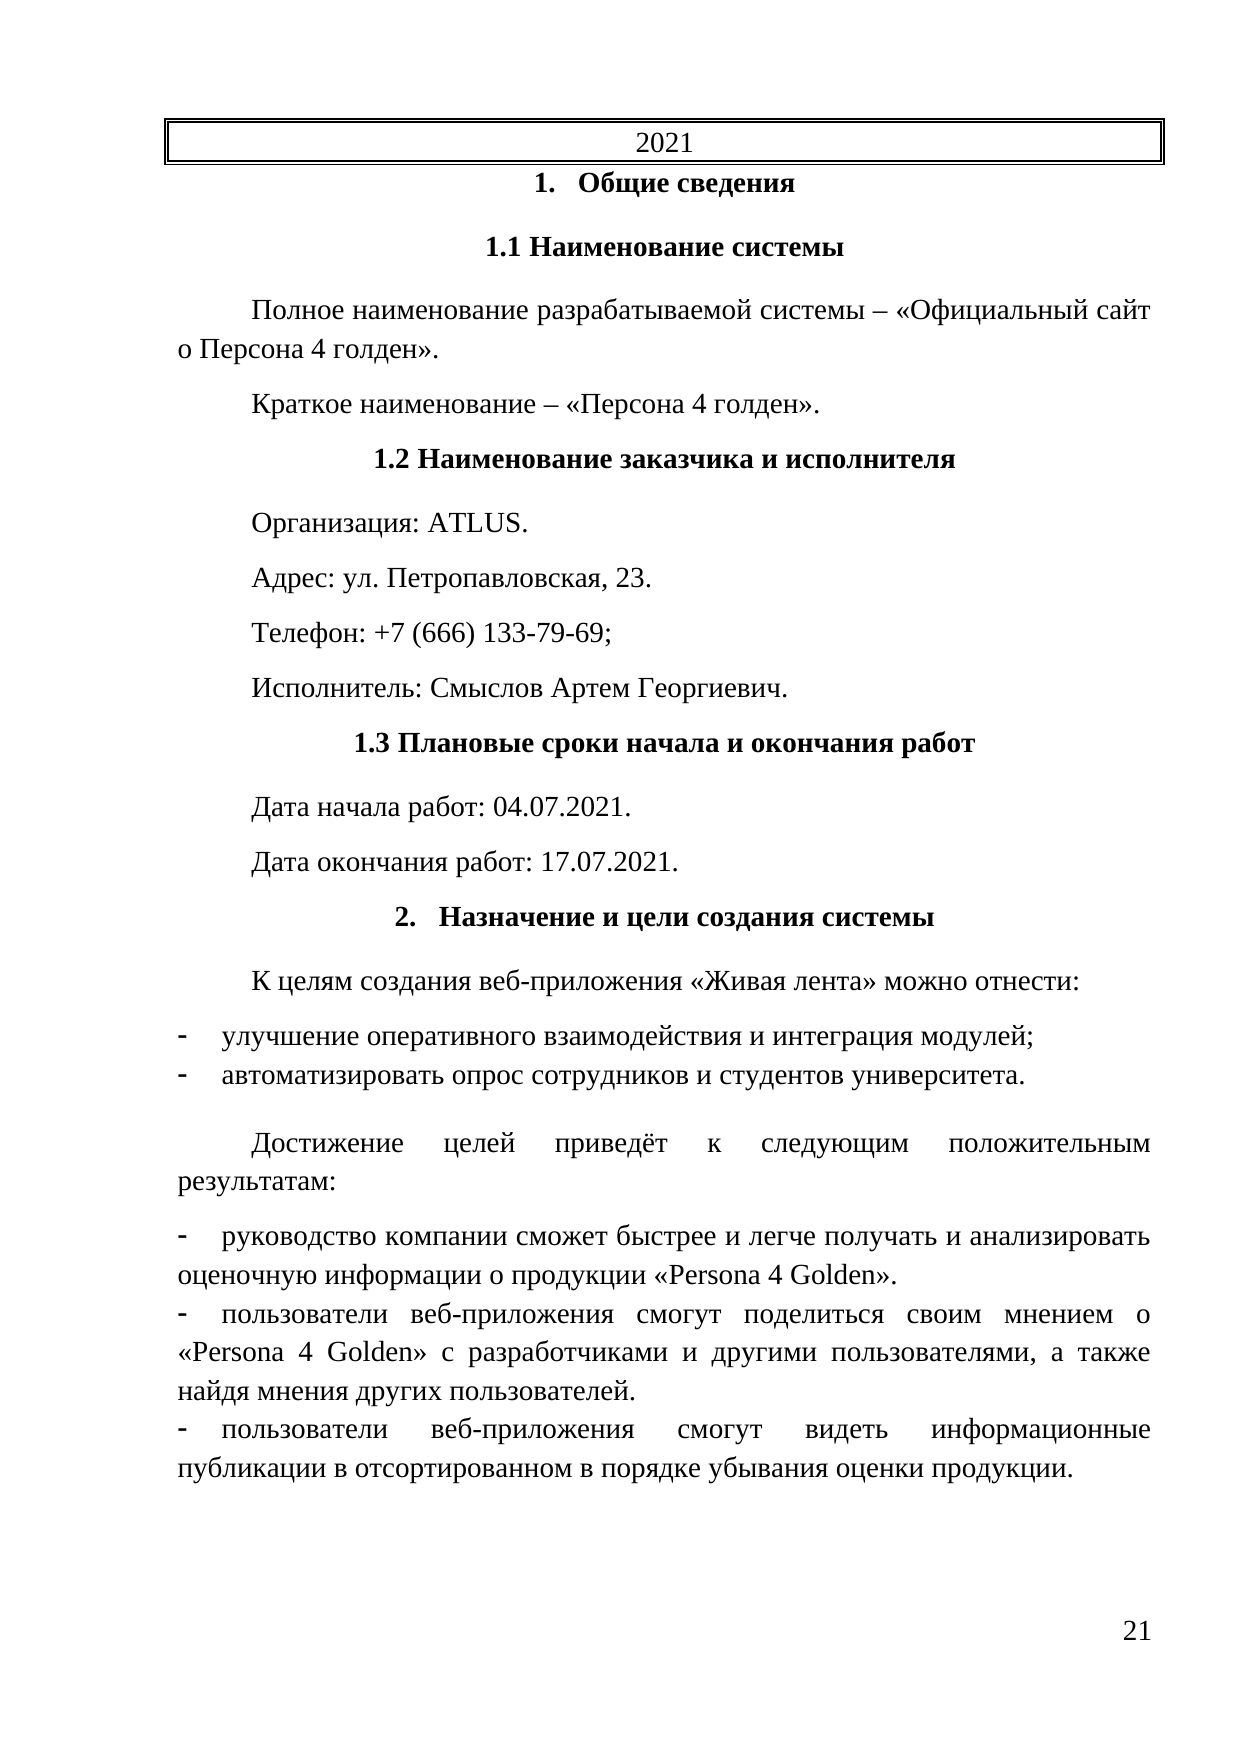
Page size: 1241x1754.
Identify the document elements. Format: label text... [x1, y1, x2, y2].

list пользователи веб-приложения смогут видеть информационные публикации в отсортированном в порядке убывания оценки продукции. [177, 1411, 1152, 1484]
text Телефон: +7 (666) 133-79-69; [177, 615, 1152, 649]
list улучшение оперативного взаимодействия и интеграция модулей; [177, 1018, 1152, 1052]
text Наименование системы [177, 229, 1152, 262]
list автоматизировать опрос сотрудников и студентов университета. [177, 1057, 1152, 1091]
text Исполнитель: Смыслов Артем Георгиевич. [177, 670, 1152, 704]
text Дата окончания работ: 17.07.2021. [177, 844, 1152, 878]
text Общие сведения [177, 165, 1152, 199]
text Полное наименование разрабатываемой системы – «Официальный сайт о Персона 4 голден». [177, 292, 1152, 364]
text Адрес: ул. Петропавловская, 23. [177, 560, 1152, 593]
text Дата начала работ: 04.07.2021. [177, 789, 1152, 823]
text Плановые сроки начала и окончания работ [177, 726, 1152, 759]
list пользователи веб-приложения смогут поделиться своим мнением о «Persona 4 Golden» с разработчиками и другими пользователями, а также найдя мнения других пользователей. [177, 1296, 1152, 1406]
text Краткое наименование – «Персона 4 голден». [177, 386, 1152, 419]
text Организация: ATLUS. [177, 505, 1152, 538]
text К целям создания веб-приложения «Живая лента» можно отнести: [177, 963, 1152, 997]
text Достижение целей приведёт к следующим положительным результатам: [177, 1125, 1152, 1197]
text Наименование заказчика и исполнителя [177, 441, 1152, 475]
text Назначение и цели создания системы [177, 899, 1152, 933]
list руководство компании сможет быстрее и легче получать и анализировать оценочную информации о продукции «Persona 4 Golden». [177, 1218, 1152, 1291]
